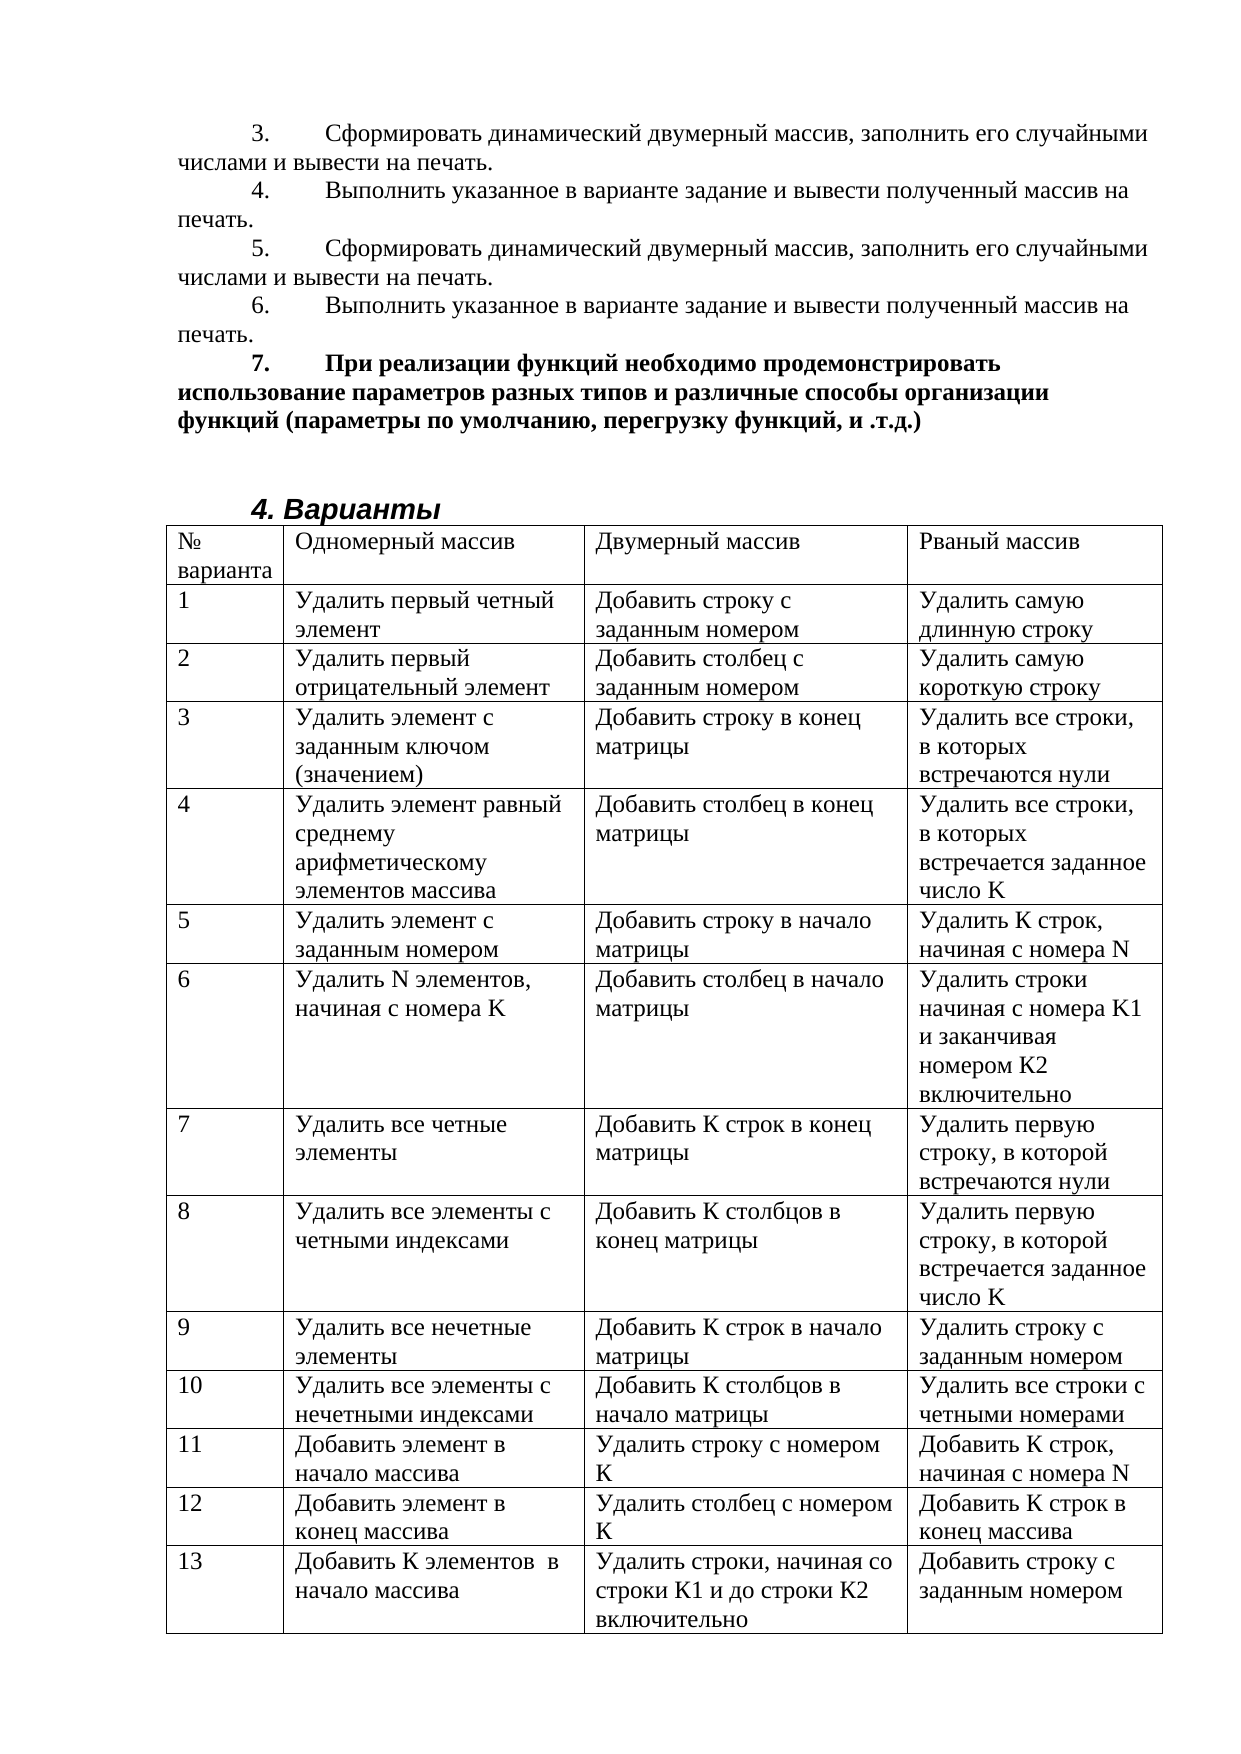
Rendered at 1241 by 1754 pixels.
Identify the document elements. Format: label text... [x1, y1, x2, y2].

table_cell Удалить строку с заданным номером [908, 1312, 1162, 1369]
subtitle 4. Варианты [177, 492, 1152, 525]
table_cell 4 [167, 789, 283, 904]
table_cell Удалить самую длинную строку [908, 585, 1162, 642]
list Выполнить указанное в варианте задание и вывести полученный массив на печать. [177, 291, 1152, 348]
table_cell Удалить все элементы с нечетными индексами [284, 1371, 584, 1428]
table_cell Удалить все строки с четными номерами [908, 1371, 1162, 1428]
table_header Двумерный массив [585, 526, 907, 584]
table_cell 9 [167, 1312, 283, 1369]
table_cell Добавить К строк, начиная с номера N [908, 1429, 1162, 1487]
table_cell 7 [167, 1109, 283, 1195]
table_cell 2 [167, 644, 283, 701]
table_cell Удалить строку с номером К [585, 1429, 907, 1487]
table_cell Удалить все четные элементы [284, 1109, 584, 1195]
table_cell Удалить все строки, в которых встречаются нули [908, 702, 1162, 788]
table_cell Удалить N элементов, начиная с номера K [284, 964, 584, 1108]
table_cell Добавить столбец с заданным номером [585, 644, 907, 701]
table_cell Добавить К строк в конец массива [908, 1488, 1162, 1545]
table_cell Удалить элемент с заданным ключом (значением) [284, 702, 584, 788]
table_cell Удалить первую строку, в которой встречаются нули [908, 1109, 1162, 1195]
table_cell 11 [167, 1429, 283, 1487]
list При реализации функций необходимо продемонстрировать использование параметров разных типов и различные способы организации функций (параметры по умолчанию, перегрузку функций, и .т.д.) [177, 348, 1152, 434]
table_cell Удалить элемент равный среднему арифметическому элементов массива [284, 789, 584, 904]
table_cell Добавить строку в конец матрицы [585, 702, 907, 788]
table_cell Удалить все строки, в которых встречается заданное число K [908, 789, 1162, 904]
table_cell 3 [167, 702, 283, 788]
table_cell Добавить строку в начало матрицы [585, 905, 907, 963]
table_cell 12 [167, 1488, 283, 1545]
table_cell Добавить строку с заданным номером [585, 585, 907, 642]
table_cell 8 [167, 1196, 283, 1311]
table_cell Добавить столбец в конец матрицы [585, 789, 907, 904]
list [177, 176, 1152, 233]
table_cell Добавить элемент в конец массива [284, 1488, 584, 1545]
list Сформировать динамический двумерный массив, заполнить его случайными числами и вывести на печать. [177, 118, 1152, 176]
table_cell Добавить элемент в начало массива [284, 1429, 584, 1487]
table_header № варианта [167, 526, 283, 584]
table_cell Добавить К строк в начало матрицы [585, 1312, 907, 1369]
list Сформировать динамический двумерный массив, заполнить его случайными числами и вывести на печать. [177, 233, 1152, 291]
table_cell Добавить столбец в начало матрицы [585, 964, 907, 1108]
table_header Рваный массив [908, 526, 1162, 584]
table_header Одномерный массив [284, 526, 584, 584]
table_cell Добавить К строк в конец матрицы [585, 1109, 907, 1195]
table_cell Удалить строки начиная с номера K1 и заканчивая номером К2 включительно [908, 964, 1162, 1108]
table_cell Добавить К столбцов в конец матрицы [585, 1196, 907, 1311]
table_cell 10 [167, 1371, 283, 1428]
table_cell 13 [167, 1546, 283, 1632]
table_cell 5 [167, 905, 283, 963]
table_cell Удалить К строк, начиная с номера N [908, 905, 1162, 963]
table_cell Удалить столбец с номером К [585, 1488, 907, 1545]
table_cell Удалить строки, начиная со строки К1 и до строки К2 включительно [585, 1546, 907, 1632]
table_cell Удалить самую короткую строку [908, 644, 1162, 701]
table_cell Удалить элемент с заданным номером [284, 905, 584, 963]
table_cell Удалить все нечетные элементы [284, 1312, 584, 1369]
table_cell Удалить все элементы с четными индексами [284, 1196, 584, 1311]
table_cell Добавить строку с заданным номером [908, 1546, 1162, 1632]
table_cell Добавить К столбцов в начало матрицы [585, 1371, 907, 1428]
table_cell Удалить первую строку, в которой встречается заданное число K [908, 1196, 1162, 1311]
table_cell Удалить первый отрицательный элемент [284, 644, 584, 701]
table_cell 1 [167, 585, 283, 642]
table_cell Добавить К элементов в начало массива [284, 1546, 584, 1632]
table_cell 6 [167, 964, 283, 1108]
table_cell Удалить первый четный элемент [284, 585, 584, 642]
